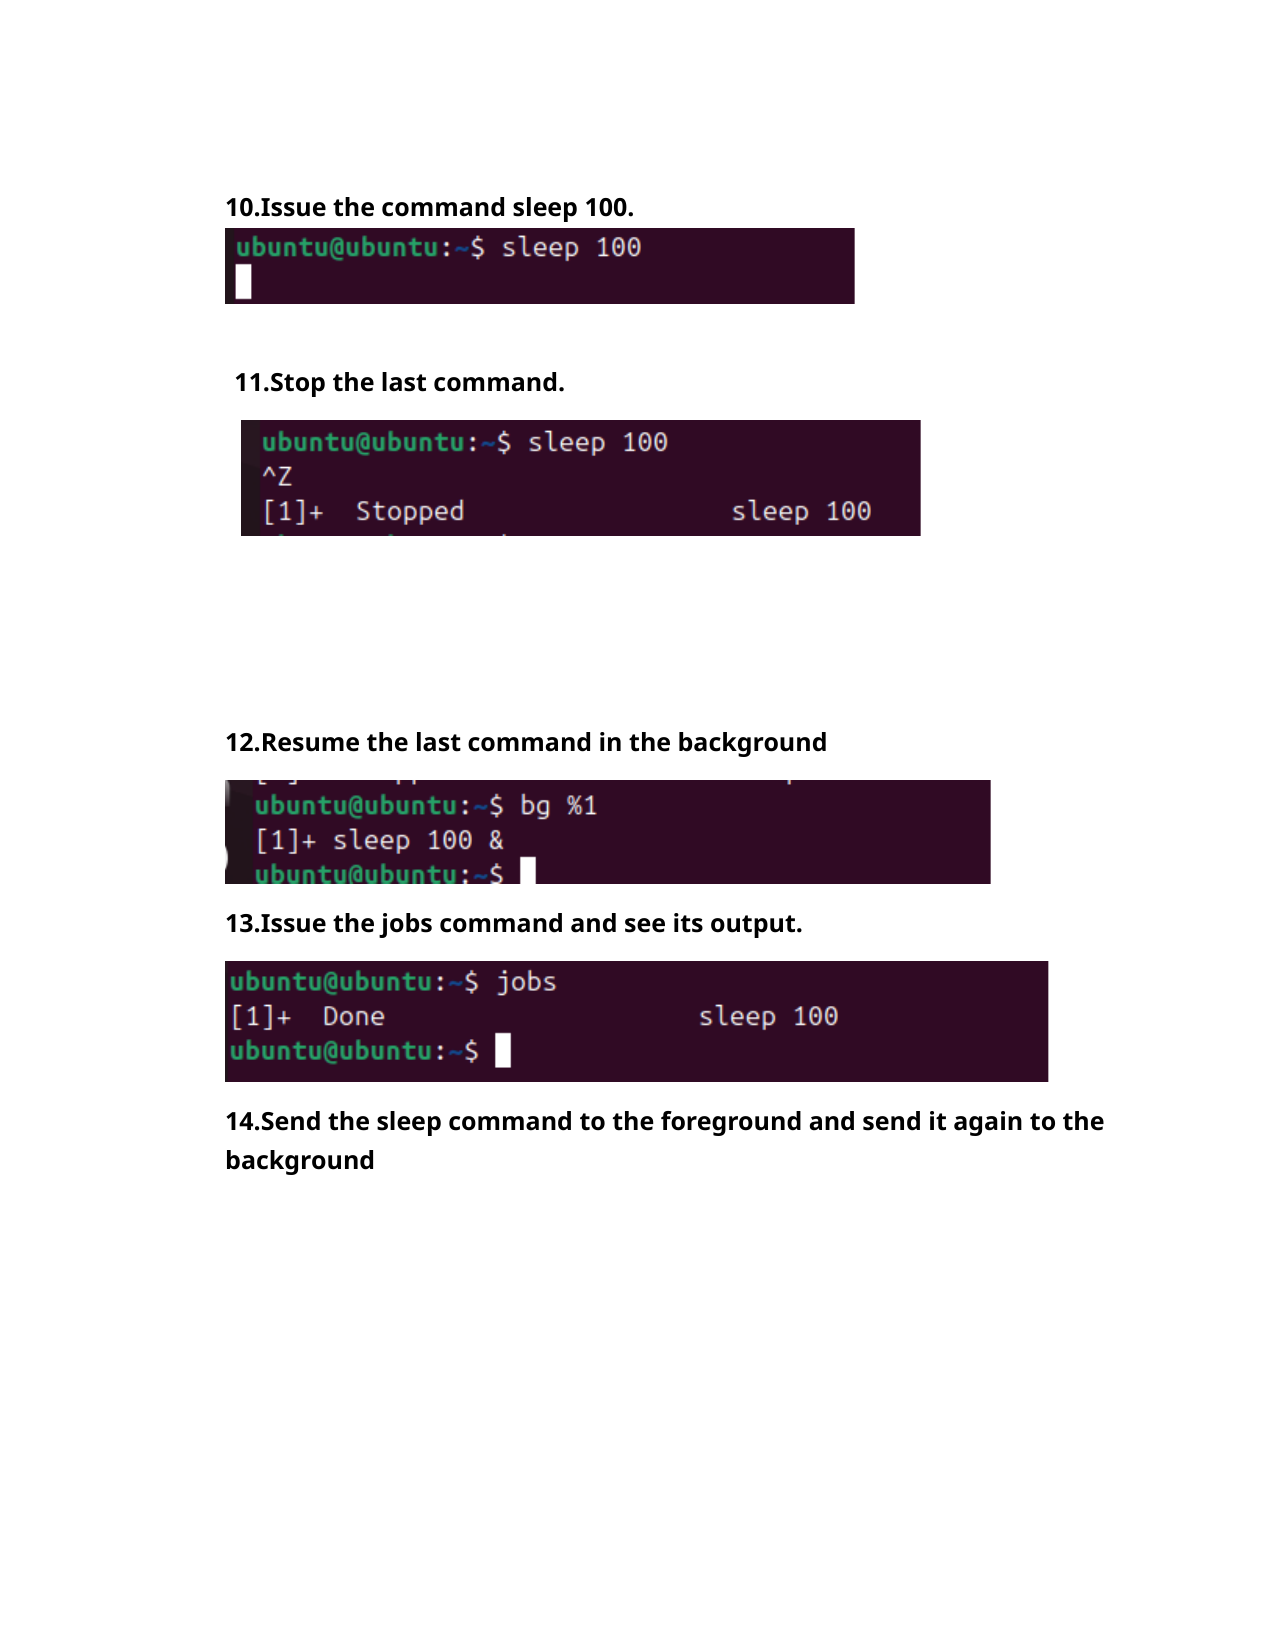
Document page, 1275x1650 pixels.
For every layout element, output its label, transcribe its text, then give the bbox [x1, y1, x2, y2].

picture [225, 961, 1049, 1082]
text 13.Issue the jobs command and see its output. [150, 906, 1125, 940]
picture [225, 780, 991, 884]
text 14.Send the sleep command to the foreground and send it again to the background [225, 1104, 1125, 1177]
text 12.Resume the last command in the background [150, 725, 1125, 759]
text 11.Stop the last command. [150, 364, 1125, 398]
picture [241, 420, 921, 536]
list 10.Issue the command sleep 100. [225, 189, 1125, 223]
picture [225, 228, 855, 304]
